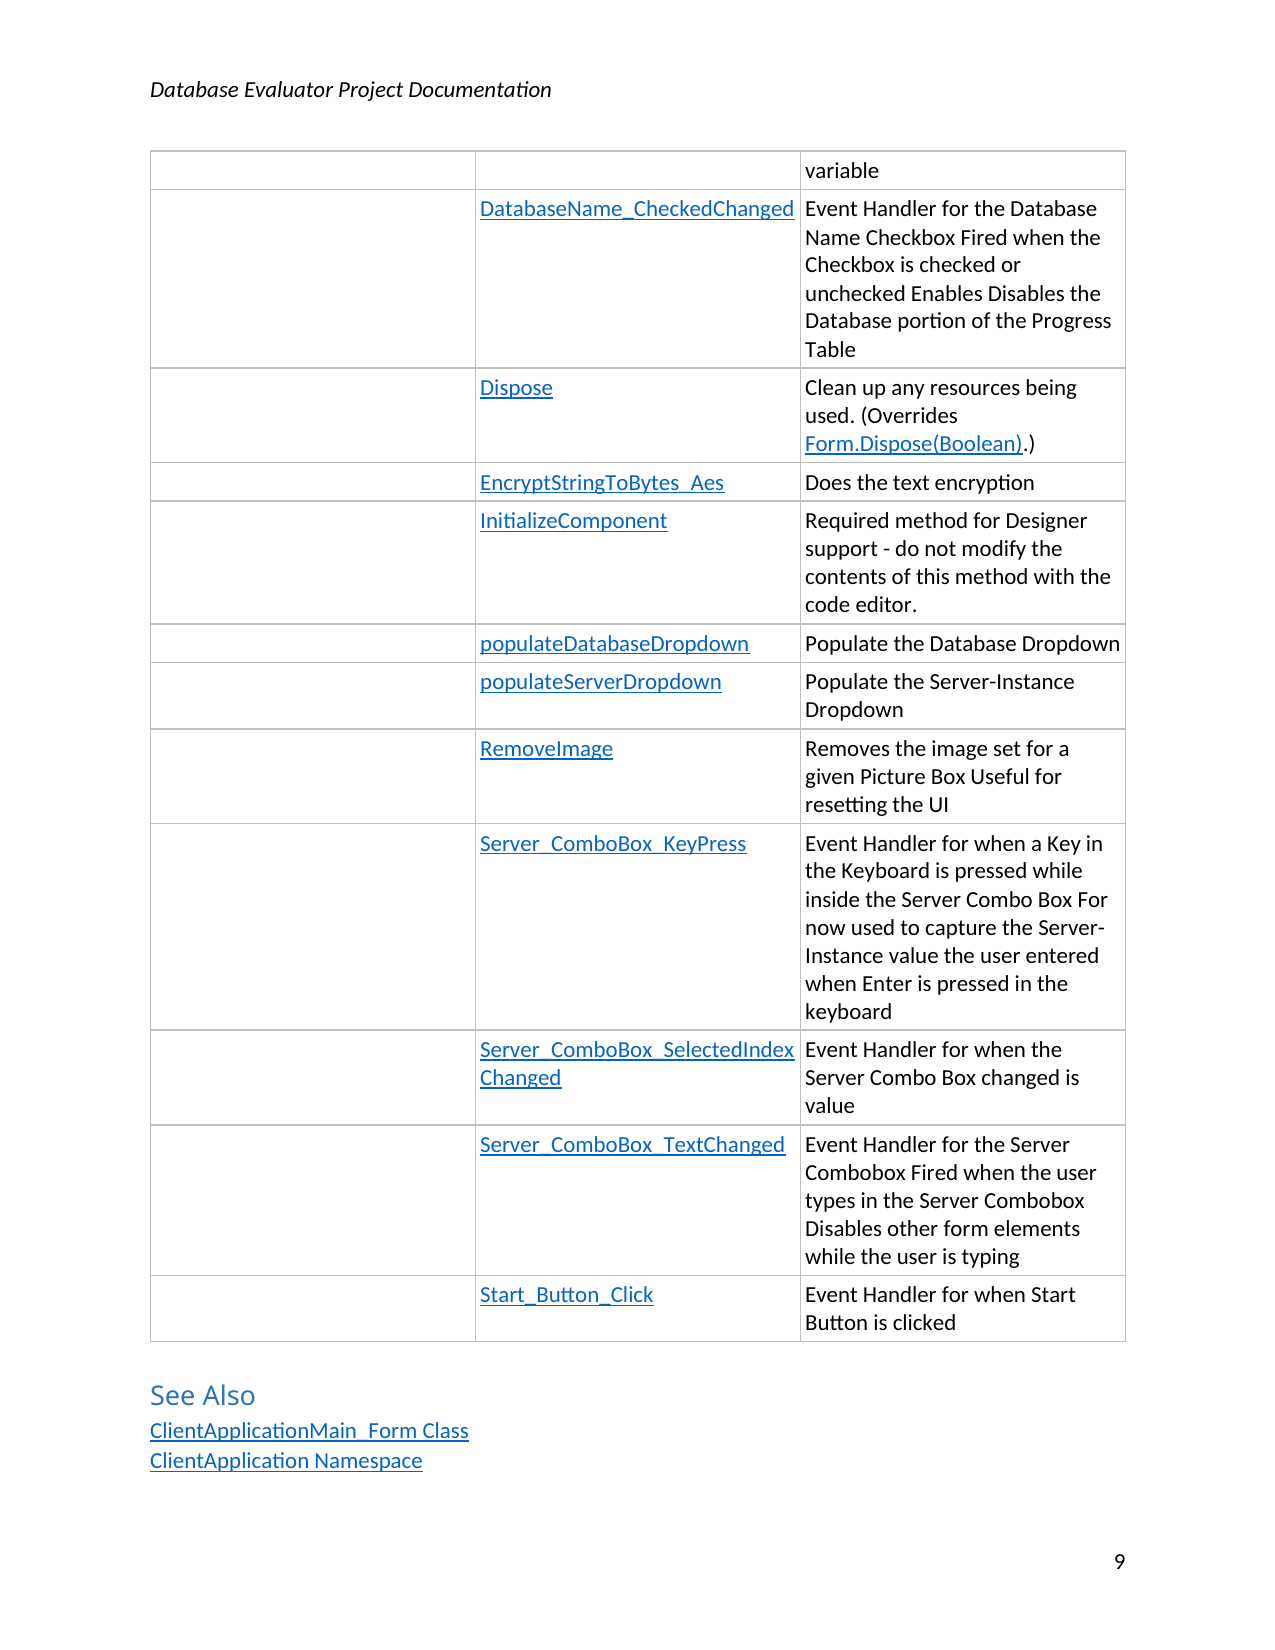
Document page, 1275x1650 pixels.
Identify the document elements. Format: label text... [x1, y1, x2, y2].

table_cell [151, 625, 475, 661]
table_cell populateDatabaseDropdown [476, 625, 800, 661]
table_cell populateServerDropdown [476, 663, 800, 728]
table_cell Event Handler for the Server Combobox Fired when the user types in the Server Combobox Disables other form elements while the user is typing [801, 1126, 1125, 1274]
text ClientApplication Namespace [150, 1446, 1125, 1474]
table_cell EncryptStringToBytes_Aes [476, 463, 800, 500]
table_cell [151, 1276, 475, 1341]
table_cell [151, 190, 475, 367]
table_cell Does the text encryption [801, 463, 1125, 500]
table_cell Removes the image set for a given Picture Box Useful for resetting the UI [801, 730, 1125, 823]
table_cell [151, 152, 475, 188]
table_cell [476, 152, 800, 188]
table_cell Event Handler for when Start Button is clicked [801, 1276, 1125, 1341]
table_cell [151, 369, 475, 462]
table_cell Server_ComboBox_TextChanged [476, 1126, 800, 1274]
table_cell Required method for Designer support - do not modify the contents of this method with the code editor. [801, 502, 1125, 623]
table_cell [151, 502, 475, 623]
table_cell [151, 1031, 475, 1124]
text ClientApplicationMain_Form Class [150, 1416, 1125, 1444]
table_cell [151, 730, 475, 823]
table_cell DatabaseName_CheckedChanged [476, 190, 800, 367]
table_cell Event Handler for the Database Name Checkbox Fired when the Checkbox is checked or unchecked Enables Disables the Database portion of the Progress Table [801, 190, 1125, 367]
table_cell [151, 663, 475, 728]
subtitle See Also [150, 1376, 1125, 1413]
table_cell [151, 824, 475, 1029]
table_cell Server_ComboBox_SelectedIndexChanged [476, 1031, 800, 1124]
table_cell Event Handler for when the Server Combo Box changed is value [801, 1031, 1125, 1124]
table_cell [801, 152, 1125, 188]
table_cell Populate the Database Dropdown [801, 625, 1125, 661]
table_cell [151, 1126, 475, 1274]
table_cell Dispose [476, 369, 800, 462]
table_cell Populate the Server-Instance Dropdown [801, 663, 1125, 728]
table_cell [151, 463, 475, 500]
table_cell RemoveImage [476, 730, 800, 823]
table_cell InitializeComponent [476, 502, 800, 623]
table_cell Clean up any resources being used. (Overrides Form.Dispose(Boolean).) [801, 369, 1125, 462]
table_cell Server_ComboBox_KeyPress [476, 824, 800, 1029]
table_cell Start_Button_Click [476, 1276, 800, 1341]
table_cell Event Handler for when a Key in the Keyboard is pressed while inside the Server Combo Box For now used to capture the Server-Instance value the user entered when Enter is pressed in the keyboard [801, 824, 1125, 1029]
